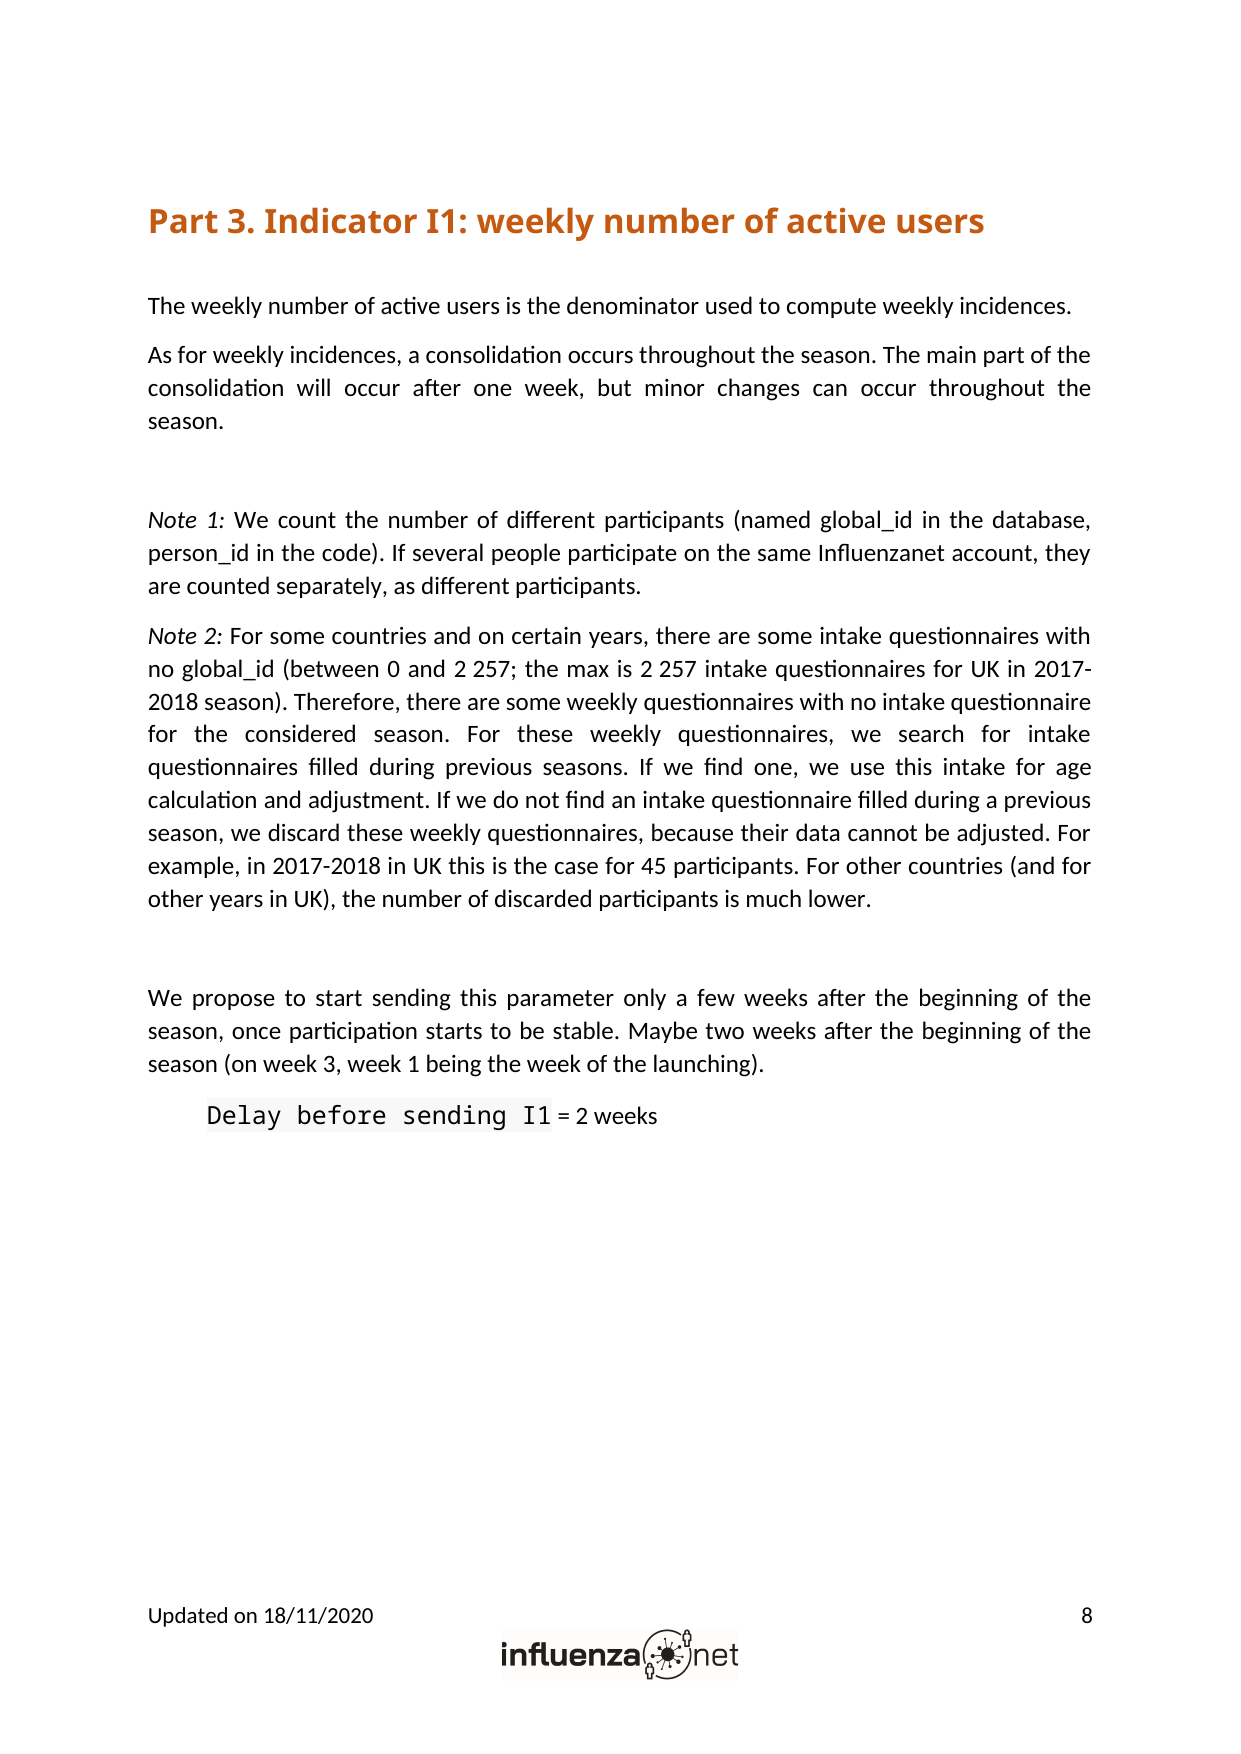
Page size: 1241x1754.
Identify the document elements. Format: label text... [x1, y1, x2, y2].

subtitle Part 3. Indicator I1: weekly number of active users [148, 198, 1093, 243]
picture [502, 1628, 739, 1681]
text The weekly number of active users is the denominator used to compute weekly incidences. [148, 290, 1093, 320]
text As for weekly incidences, a consolidation occurs throughout the season. The main part of the consolidation will occur after one week, but minor changes can occur throughout the season. [148, 339, 1093, 436]
text Note 1: We count the number of different participants (named global_id in the database, person_id in the code). If several people participate on the same Influenzanet account, they are counted separately, as different participants. [148, 504, 1093, 601]
text Delay before sending I1 = 2 weeks [552, 1098, 1093, 1132]
text We propose to start sending this parameter only a few weeks after the beginning of the season, once participation starts to be stable. Maybe two weeks after the beginning of the season (on week 3, week 1 being the week of the launching). [148, 982, 1093, 1079]
text Note 2: For some countries and on certain years, there are some intake questionnaires with no global_id (between 0 and 2 257; the max is 2 257 intake questionnaires for UK in 2017-2018 season). Therefore, there are some weekly questionnaires with no intake questionnaire for the considered season. For these weekly questionnaires, we search for intake questionnaires filled during previous seasons. If we find one, we use this intake for age calculation and adjustment. If we do not find an intake questionnaire filled during a previous season, we discard these weekly questionnaires, because their data cannot be adjusted. For example, in 2017-2018 in UK this is the case for 45 participants. For other countries (and for other years in UK), the number of discarded participants is much lower. [148, 620, 1093, 914]
